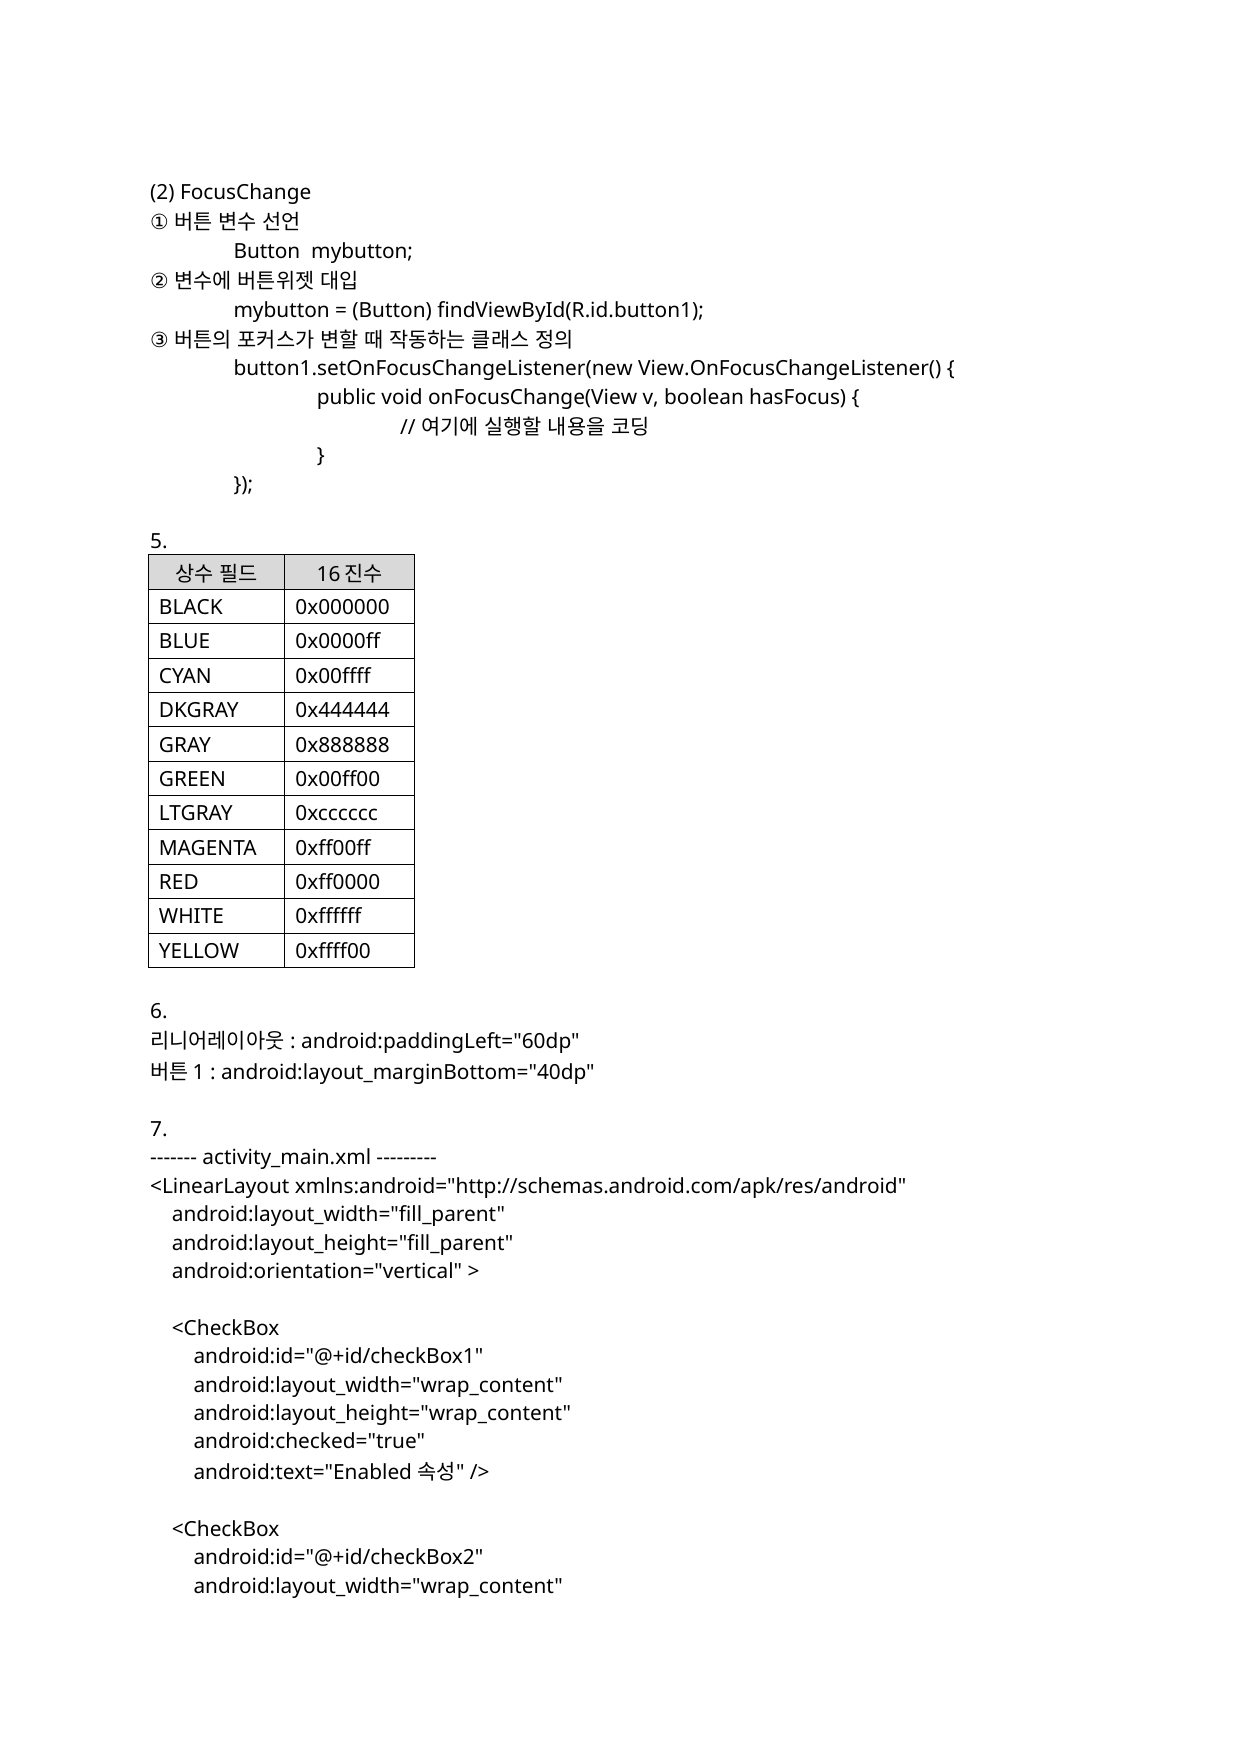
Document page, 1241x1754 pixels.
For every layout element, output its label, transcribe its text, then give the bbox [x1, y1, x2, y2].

text android:layout_width="wrap_content" [150, 1370, 1090, 1398]
table_header 상수 필드 [149, 555, 284, 589]
text button1.setOnFocusChangeListener(new View.OnFocusChangeListener() { [150, 353, 1090, 382]
text android:id="@+id/checkBox2" [150, 1542, 1090, 1571]
text 리니어레이아웃 : android:paddingLeft="60dp" [150, 1025, 1090, 1055]
table_cell YELLOW [149, 934, 284, 967]
table_cell 0x000000 [285, 590, 414, 623]
text }); [150, 469, 1090, 497]
text // 여기에 실행할 내용을 코딩 [150, 410, 1090, 441]
table_cell 0x444444 [285, 693, 414, 726]
table_cell 0x0000ff [285, 624, 414, 657]
table_header 16진수 [285, 555, 414, 589]
text ③ 버튼의 포커스가 변할 때 작동하는 클래스 정의 [150, 323, 1090, 353]
table_cell BLACK [149, 590, 284, 623]
text android:checked="true" [150, 1427, 1090, 1455]
text public void onFocusChange(View v, boolean hasFocus) { [150, 382, 1090, 410]
table_cell 0x00ff00 [285, 762, 414, 795]
text <LinearLayout xmlns:android="http://schemas.android.com/apk/res/android" [150, 1171, 1090, 1199]
table_cell 0xffff00 [285, 934, 414, 967]
text android:layout_width="fill_parent" [150, 1199, 1090, 1228]
table_cell CYAN [149, 659, 284, 692]
table_cell 0x00ffff [285, 659, 414, 692]
text 버튼1 : android:layout_marginBottom="40dp" [150, 1055, 1090, 1085]
text Button mybutton; [150, 236, 1090, 264]
table_cell 0x888888 [285, 727, 414, 761]
text mybutton = (Button) findViewById(R.id.button1); [150, 295, 1090, 323]
table_cell 0xcccccc [285, 796, 414, 829]
text ① 버튼 변수 선언 [150, 206, 1090, 236]
table_cell LTGRAY [149, 796, 284, 829]
text <CheckBox [150, 1514, 1090, 1542]
text android:layout_width="wrap_content" [150, 1571, 1090, 1599]
text 5. [150, 526, 1090, 554]
table_cell BLUE [149, 624, 284, 657]
text android:layout_height="fill_parent" [150, 1228, 1090, 1256]
table_cell MAGENTA [149, 830, 284, 864]
text ② 변수에 버튼위젯 대입 [150, 264, 1090, 295]
text android:text="Enabled 속성" /> [150, 1455, 1090, 1485]
table_cell GRAY [149, 727, 284, 761]
text 6. [150, 996, 1090, 1025]
table_cell 0xff0000 [285, 865, 414, 898]
table_cell WHITE [149, 899, 284, 932]
table_cell 0xffffff [285, 899, 414, 932]
table_cell RED [149, 865, 284, 898]
text ------- activity_main.xml --------- [150, 1142, 1090, 1171]
table_cell GREEN [149, 762, 284, 795]
text 7. [150, 1114, 1090, 1142]
table_cell DKGRAY [149, 693, 284, 726]
text android:orientation="vertical" > [150, 1256, 1090, 1284]
table_cell 0xff00ff [285, 830, 414, 864]
text android:id="@+id/checkBox1" [150, 1341, 1090, 1370]
text <CheckBox [150, 1313, 1090, 1341]
text } [150, 441, 1090, 469]
text android:layout_height="wrap_content" [150, 1398, 1090, 1427]
text (2) FocusChange [150, 177, 1090, 206]
